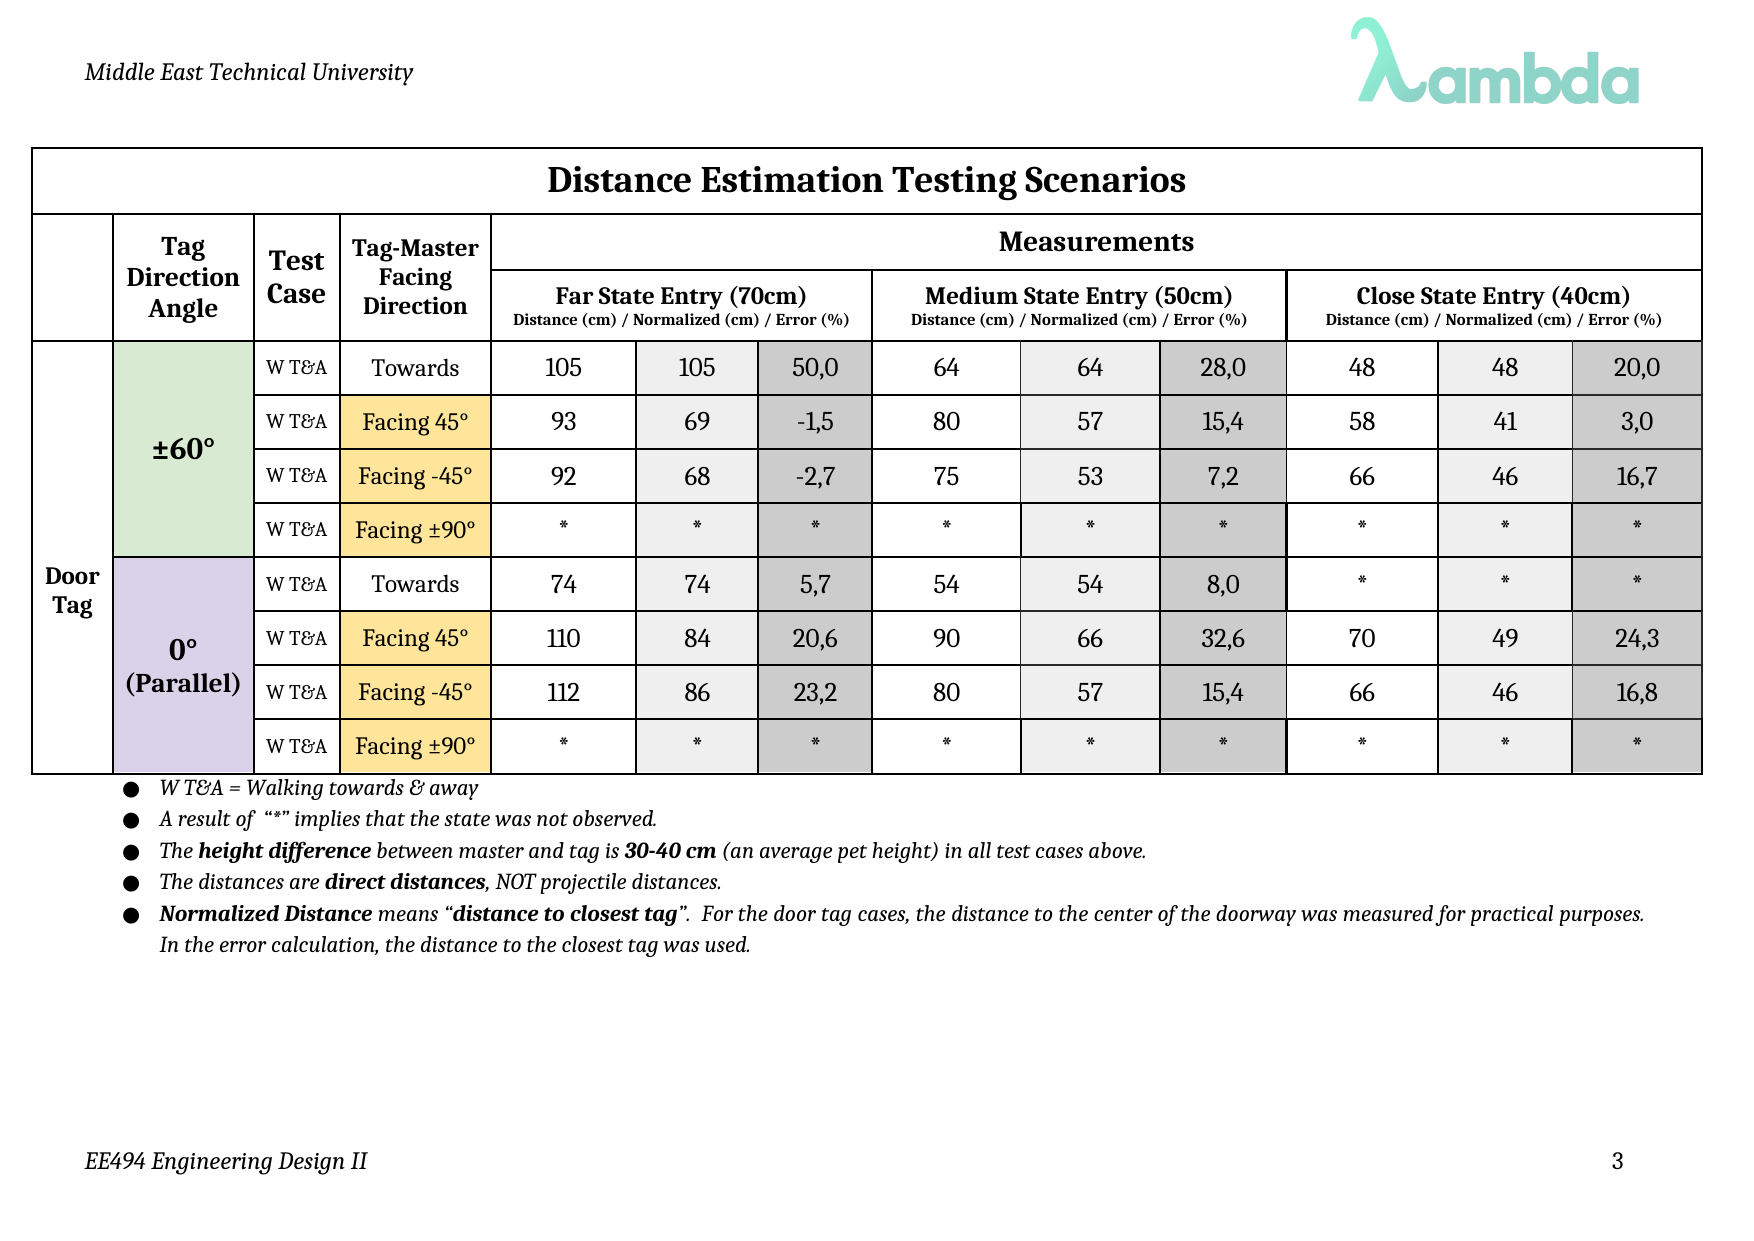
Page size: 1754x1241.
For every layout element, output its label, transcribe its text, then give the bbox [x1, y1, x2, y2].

table_cell 70 [1287, 612, 1437, 664]
table_cell -1,5 [759, 396, 871, 448]
table_cell 46 [1439, 666, 1572, 718]
list Normalized Distance means “distance to closest tag”. For the door tag cases, the distance to the center of the doorway was measured for practical purposes. In the error calculation, the distance to the closest tag was used. [122, 901, 1649, 959]
table_cell 90 [873, 612, 1020, 664]
table_cell 68 [637, 450, 757, 502]
table_cell 80 [873, 396, 1020, 448]
table_cell 16,8 [1573, 666, 1701, 718]
table_cell 112 [492, 666, 635, 718]
table_cell 53 [1021, 450, 1159, 502]
table_cell 15,4 [1161, 666, 1286, 718]
table_cell * [1022, 504, 1159, 556]
table_cell W T&A [255, 450, 339, 502]
table_cell W T&A [255, 558, 339, 610]
table_cell 57 [1021, 396, 1159, 448]
table_cell Measurements [492, 215, 1701, 269]
table_cell 20,0 [1573, 342, 1701, 394]
table_cell * [1439, 720, 1571, 772]
table_cell Facing ±90° [341, 720, 490, 772]
table_cell * [1288, 720, 1437, 772]
table_cell * [492, 504, 635, 556]
table_cell W T&A [255, 342, 339, 394]
table_cell 46 [1439, 450, 1572, 502]
table_cell * [1573, 504, 1701, 556]
table_cell * [759, 720, 871, 772]
table_cell 86 [637, 666, 757, 718]
table_header Distance Estimation Testing Scenarios [33, 149, 1701, 213]
table_cell 24,3 [1573, 612, 1701, 664]
table_cell 57 [1021, 666, 1159, 718]
table_cell Facing -45° [341, 450, 490, 502]
table_cell 32,6 [1161, 612, 1286, 664]
table_cell 3,0 [1573, 396, 1701, 448]
table_cell Far State Entry (70cm) Distance (cm) / Normalized (cm) / Error (%) [492, 271, 871, 340]
table_cell 54 [873, 558, 1020, 610]
table_cell 84 [637, 612, 757, 664]
table_cell * [1288, 558, 1437, 610]
table_cell 41 [1439, 396, 1572, 448]
table_cell 66 [1021, 612, 1159, 664]
table_cell Tag-Master Facing Direction [341, 215, 490, 340]
table_cell [33, 215, 112, 340]
table_cell -2,7 [759, 450, 871, 502]
table_cell 20,6 [759, 612, 871, 664]
table_cell 66 [1287, 450, 1437, 502]
list A result of “*” implies that the state was not observed. [122, 806, 1649, 832]
table_cell * [1439, 558, 1571, 610]
table_cell Door Tag [33, 342, 112, 772]
table_cell 7,2 [1161, 450, 1286, 502]
table_cell Facing -45° [341, 666, 490, 718]
table_cell Towards [341, 558, 490, 610]
table_cell 49 [1439, 612, 1572, 664]
table_cell 48 [1439, 342, 1572, 394]
list The distances are direct distances, NOT projectile distances. [122, 869, 1649, 896]
table_cell 5,7 [759, 558, 871, 610]
table_cell 64 [873, 342, 1020, 394]
table_cell Facing 45° [341, 396, 490, 448]
table_cell 48 [1287, 342, 1437, 394]
table_cell 0° (Parallel) [114, 558, 253, 772]
table_cell * [637, 504, 757, 556]
table_cell Close State Entry (40cm) Distance (cm) / Normalized (cm) / Error (%) [1288, 271, 1701, 340]
table_cell Tag Direction Angle [114, 215, 253, 340]
table_cell * [873, 720, 1020, 772]
table_cell Medium State Entry (50cm) Distance (cm) / Normalized (cm) / Error (%) [873, 271, 1285, 340]
table_cell Test Case [255, 215, 339, 340]
table_cell Towards [341, 342, 490, 394]
table_cell 80 [873, 666, 1020, 718]
table_cell 16,7 [1573, 450, 1701, 502]
table_cell 54 [1021, 558, 1159, 610]
list The height difference between master and tag is 30-40 cm (an average pet height) in all test cases above. [122, 838, 1649, 864]
table_cell W T&A [255, 612, 339, 664]
table_cell * [1439, 504, 1571, 556]
table_cell 23,2 [759, 666, 871, 718]
table_cell 105 [492, 342, 635, 394]
table_cell 15,4 [1161, 396, 1286, 448]
table_cell 92 [492, 450, 635, 502]
table_cell W T&A [255, 720, 339, 772]
table_cell Facing ±90° [341, 504, 490, 556]
table_cell 74 [492, 558, 635, 610]
list W T&A = Walking towards & away [122, 775, 1649, 801]
table_cell 105 [637, 342, 757, 394]
table_cell 110 [492, 612, 635, 664]
table_cell 64 [1021, 342, 1159, 394]
table_cell 8,0 [1161, 558, 1285, 610]
table_cell W T&A [255, 396, 339, 448]
table_cell * [1288, 504, 1437, 556]
table_cell * [1022, 720, 1159, 772]
table_cell 28,0 [1161, 342, 1286, 394]
table_cell * [1573, 720, 1701, 772]
table_cell 93 [492, 396, 635, 448]
table_cell * [873, 504, 1020, 556]
table_cell ±60° [114, 342, 253, 556]
table_cell 66 [1287, 666, 1437, 718]
table_cell 50,0 [759, 342, 871, 394]
table_cell * [637, 720, 757, 772]
table_cell 75 [873, 450, 1020, 502]
table_cell * [492, 720, 635, 772]
table_cell 69 [637, 396, 757, 448]
table_cell 74 [637, 558, 757, 610]
table_cell W T&A [255, 666, 339, 718]
table_cell W T&A [255, 504, 339, 556]
table_cell * [1573, 558, 1701, 610]
picture [1350, 15, 1642, 106]
table_cell * [759, 504, 871, 556]
table_cell 58 [1287, 396, 1437, 448]
table_cell Facing 45° [341, 612, 490, 664]
table_cell * [1161, 720, 1285, 772]
table_cell * [1161, 504, 1285, 556]
